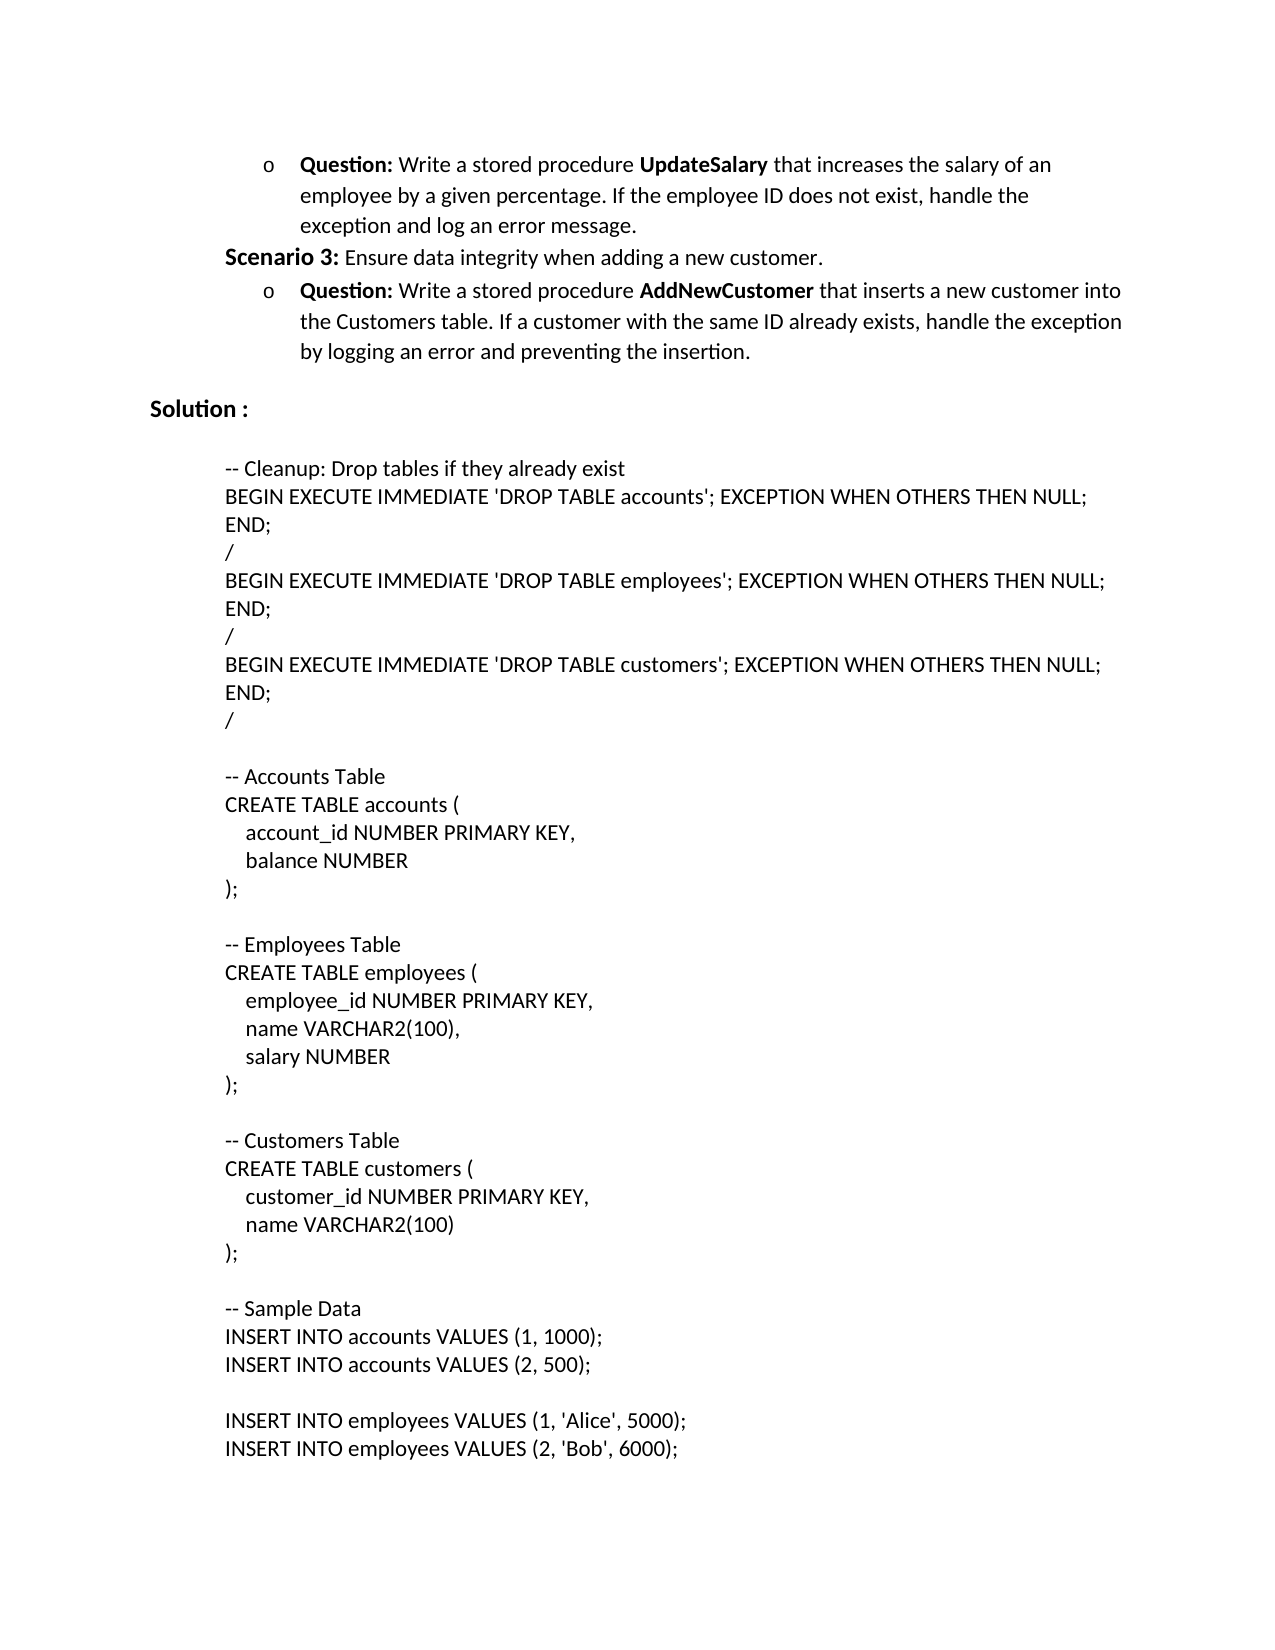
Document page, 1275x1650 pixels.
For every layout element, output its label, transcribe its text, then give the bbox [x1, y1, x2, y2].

text name VARCHAR2(100) [225, 1210, 1125, 1238]
list Question: Write a stored procedure AddNewCustomer that inserts a new customer into the Customers table. If a customer with the same ID already exists, handle the exception by logging an error and preventing the insertion. [262, 276, 1125, 365]
text employee_id NUMBER PRIMARY KEY, [225, 986, 1125, 1014]
text BEGIN EXECUTE IMMEDIATE 'DROP TABLE employees'; EXCEPTION WHEN OTHERS THEN NULL; END; [225, 566, 1125, 622]
text ); [225, 1238, 1125, 1266]
text / [225, 706, 1125, 734]
text BEGIN EXECUTE IMMEDIATE 'DROP TABLE customers'; EXCEPTION WHEN OTHERS THEN NULL; END; [225, 650, 1125, 706]
text -- Employees Table [225, 930, 1125, 958]
list Question: Write a stored procedure UpdateSalary that increases the salary of an employee by a given percentage. If the employee ID does not exist, handle the exception and log an error message. [262, 150, 1125, 239]
text -- Customers Table [225, 1126, 1125, 1154]
text ); [225, 1070, 1125, 1098]
text account_id NUMBER PRIMARY KEY, [225, 818, 1125, 846]
text CREATE TABLE accounts ( [225, 790, 1125, 818]
text INSERT INTO employees VALUES (2, 'Bob', 6000); [225, 1434, 1125, 1462]
text Solution : [150, 393, 1125, 423]
text / [225, 538, 1125, 566]
text INSERT INTO employees VALUES (1, 'Alice', 5000); [225, 1406, 1125, 1434]
text CREATE TABLE customers ( [225, 1154, 1125, 1182]
text name VARCHAR2(100), [225, 1014, 1125, 1042]
text -- Accounts Table [225, 762, 1125, 790]
text -- Sample Data [225, 1294, 1125, 1322]
text INSERT INTO accounts VALUES (1, 1000); [225, 1322, 1125, 1350]
text BEGIN EXECUTE IMMEDIATE 'DROP TABLE accounts'; EXCEPTION WHEN OTHERS THEN NULL; END; [225, 482, 1125, 538]
text balance NUMBER [225, 846, 1125, 874]
text INSERT INTO accounts VALUES (2, 500); [225, 1350, 1125, 1378]
text / [225, 622, 1125, 650]
text ); [225, 874, 1125, 902]
text Scenario 3: Ensure data integrity when adding a new customer. [225, 241, 1125, 272]
text customer_id NUMBER PRIMARY KEY, [225, 1182, 1125, 1210]
text salary NUMBER [225, 1042, 1125, 1070]
text -- Cleanup: Drop tables if they already exist [150, 454, 1125, 482]
text CREATE TABLE employees ( [225, 958, 1125, 986]
